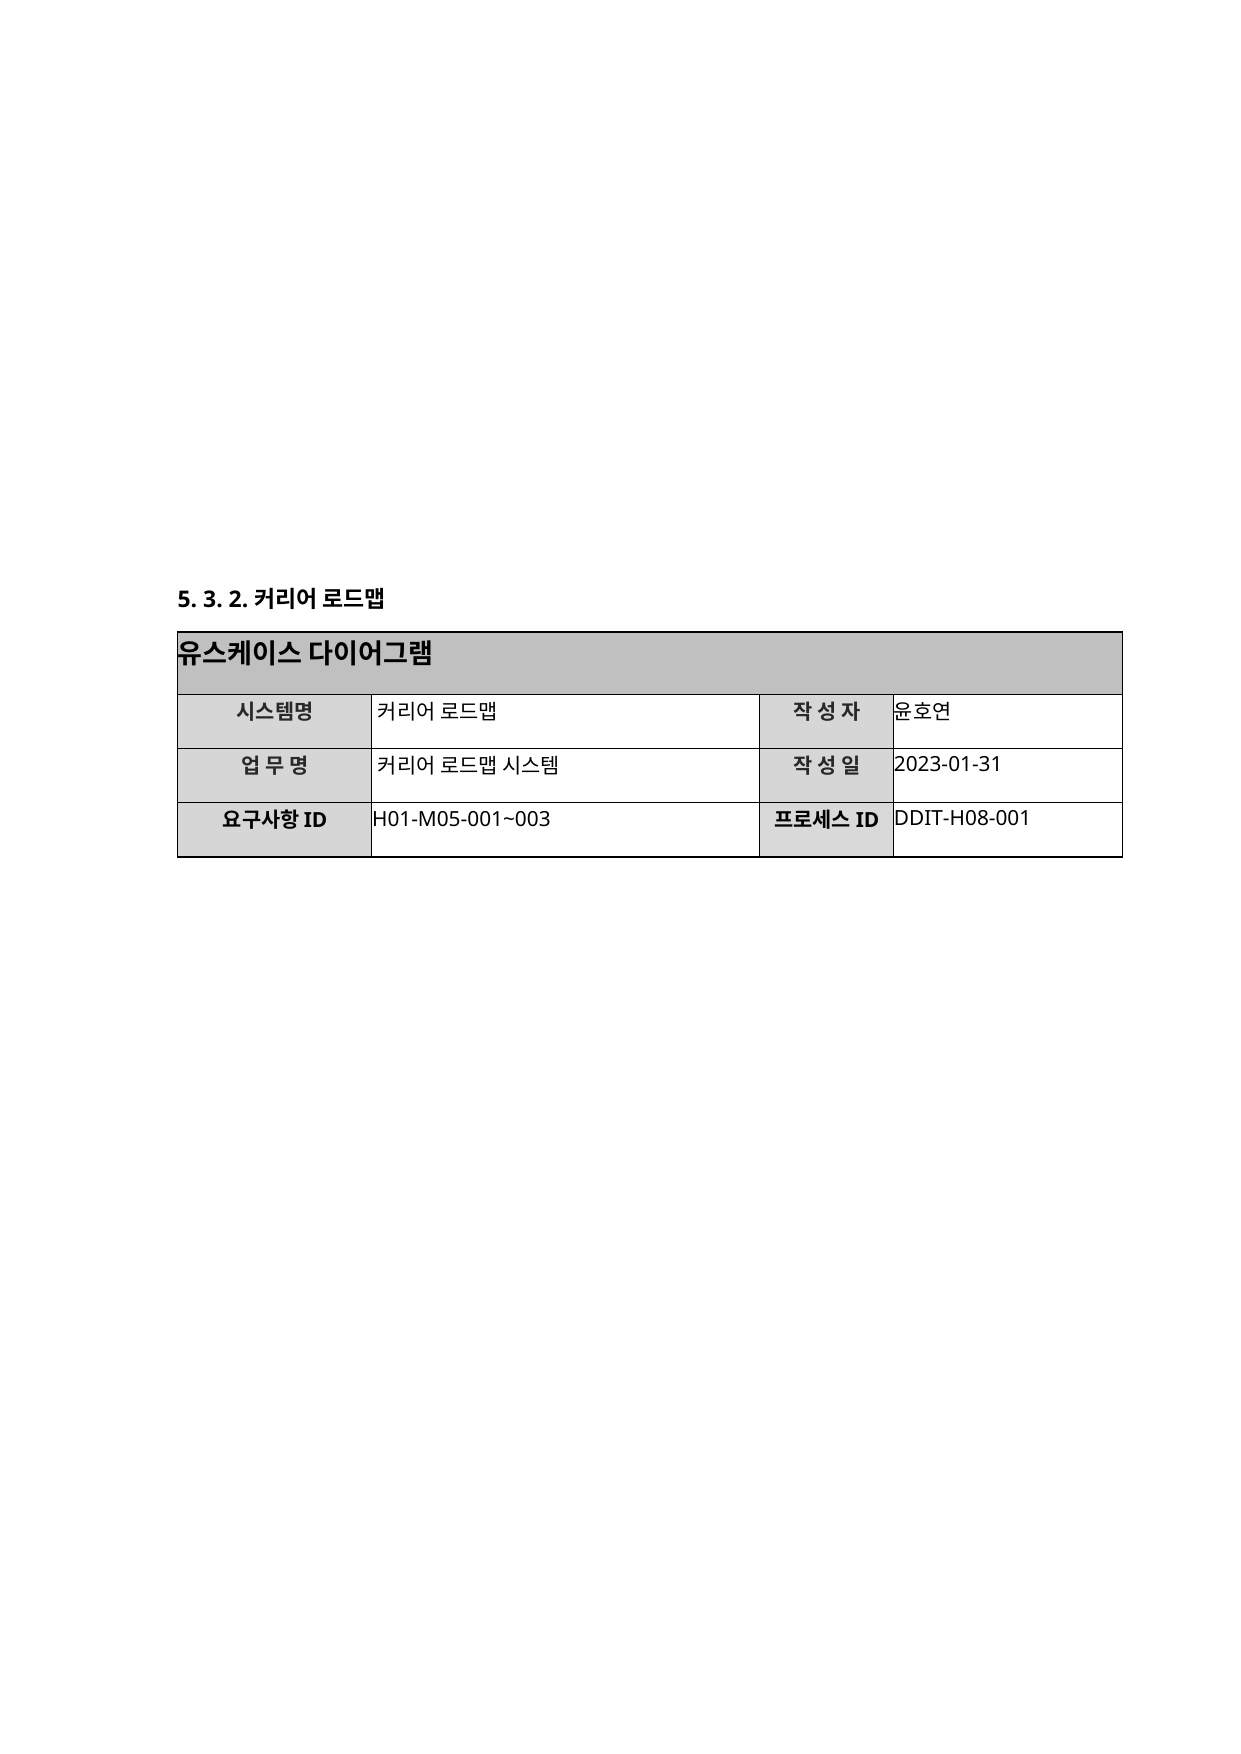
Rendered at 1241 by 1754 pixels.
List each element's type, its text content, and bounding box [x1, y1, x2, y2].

table_cell 2023-01-31 [894, 749, 1122, 802]
table_cell 업 무 명 [178, 749, 371, 802]
table_cell 작 성 자 [760, 695, 893, 748]
table_cell 시스템명 [178, 695, 371, 748]
table_cell H01-M05-001~003 [372, 803, 759, 856]
table_cell 커리어 로드맵 시스템 [372, 749, 759, 802]
table_cell DDIT-H08-001 [894, 803, 1122, 856]
table_cell 프로세스 ID [760, 803, 893, 856]
text 5. 3. 2. 커리어 로드맵 [177, 581, 1063, 615]
table_cell 요구사항ID [178, 803, 371, 856]
table_cell 커리어 로드맵 [372, 695, 759, 748]
table_cell 작 성 일 [760, 749, 893, 802]
table_cell 윤호연 [894, 695, 1122, 748]
table_header 유스케이스 다이어그램 [178, 633, 1122, 694]
